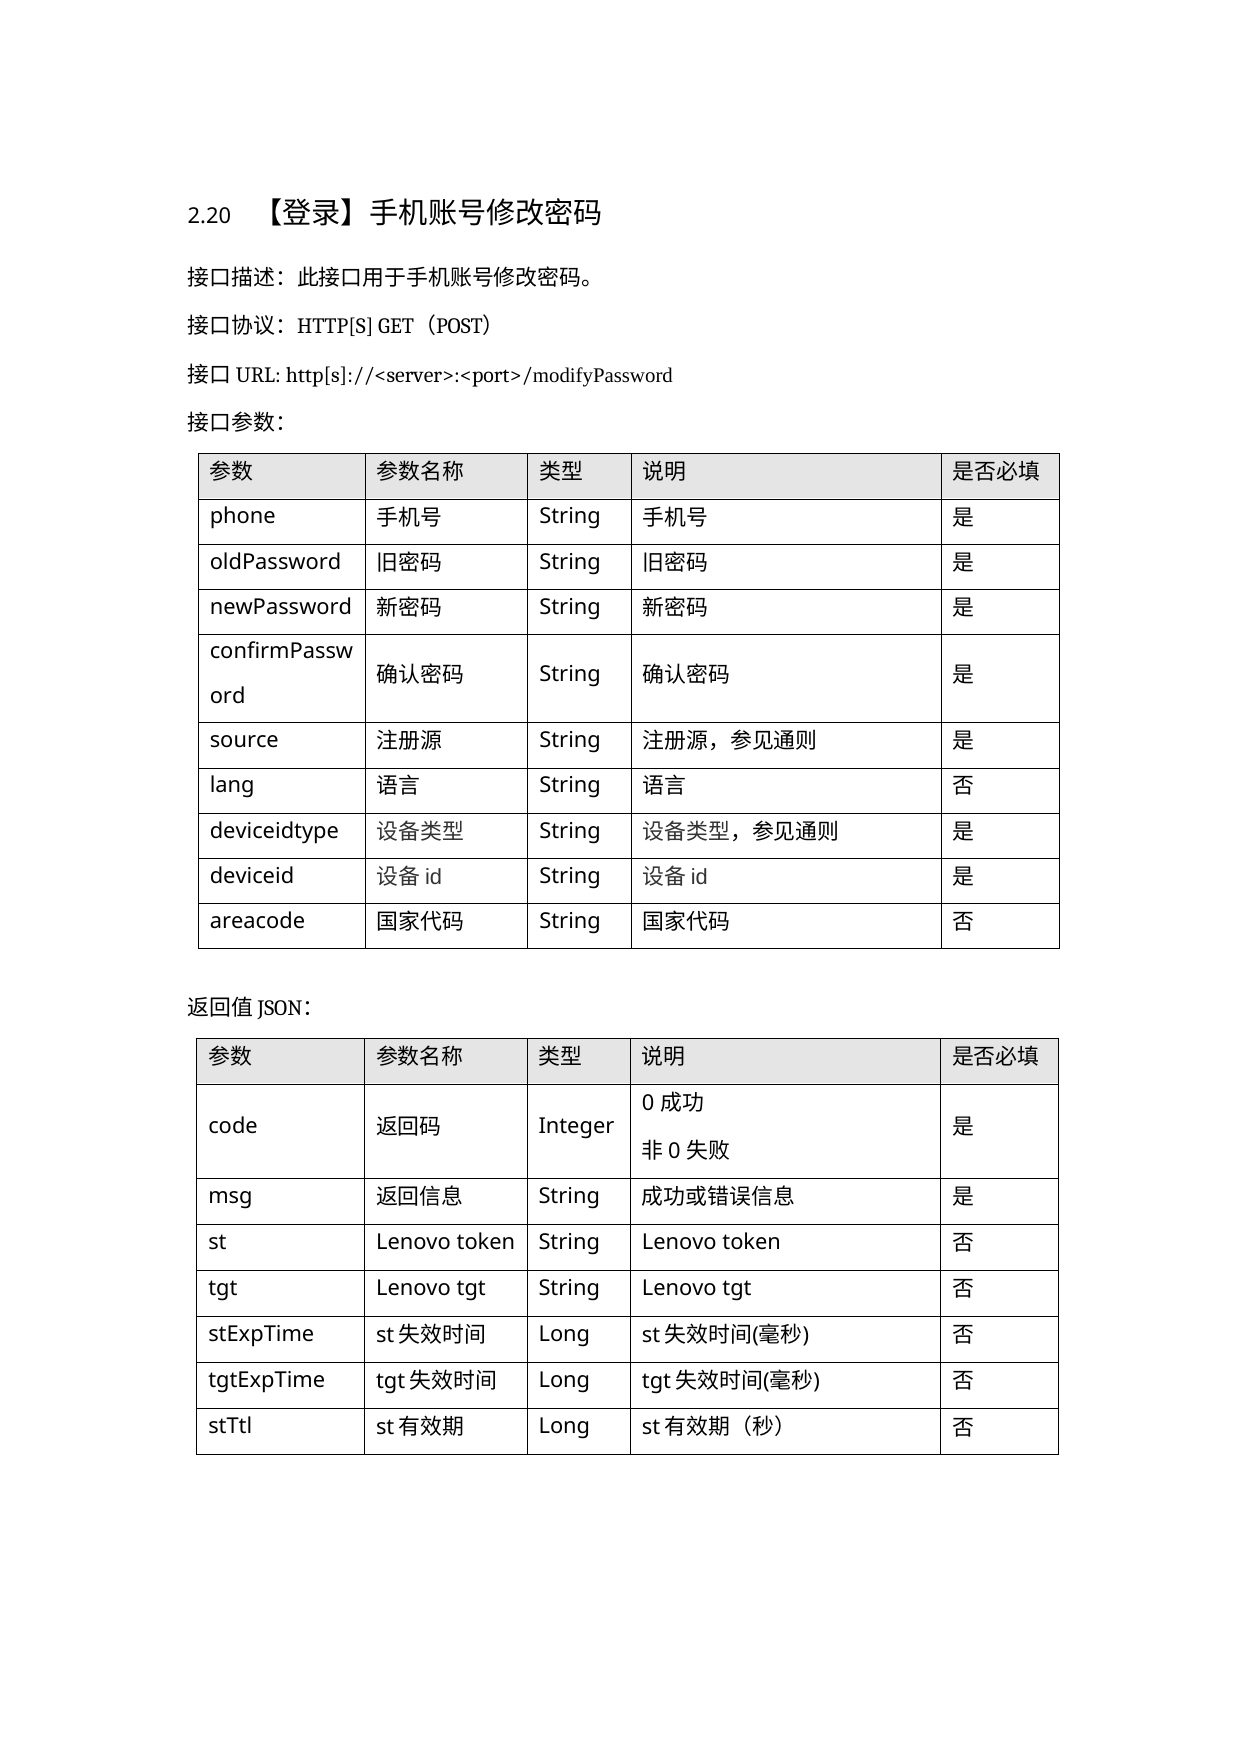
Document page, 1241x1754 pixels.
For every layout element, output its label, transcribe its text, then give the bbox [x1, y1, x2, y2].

table_cell msg [197, 1179, 364, 1224]
table_cell lang [199, 769, 365, 813]
table_cell 手机号 [366, 500, 527, 544]
table_cell stTtl [197, 1409, 364, 1454]
table_cell source [199, 723, 365, 767]
table_cell 确认密码 [632, 635, 941, 722]
table_cell 是 [942, 545, 1059, 589]
table_header 是否必填 [942, 454, 1059, 498]
table_cell confirmPassword [199, 635, 365, 722]
table_header 是否必填 [941, 1039, 1058, 1083]
table_cell 是 [941, 1179, 1058, 1224]
table_cell 旧密码 [366, 545, 527, 589]
table_cell st失效时间(毫秒) [631, 1317, 940, 1362]
table_cell 注册源 [366, 723, 527, 767]
table_cell Integer [528, 1085, 630, 1178]
table_cell deviceid [199, 859, 365, 903]
table_cell phone [199, 500, 365, 544]
table_cell 否 [941, 1225, 1058, 1270]
table_cell 是 [941, 1085, 1058, 1178]
table_cell 是 [942, 590, 1059, 634]
table_cell 成功或错误信息 [631, 1179, 940, 1224]
table_cell Lenovo token [631, 1225, 940, 1270]
table_cell 否 [942, 769, 1059, 813]
table_cell Lenovo tgt [365, 1271, 527, 1316]
table_cell String [528, 904, 631, 948]
table_cell 旧密码 [632, 545, 941, 589]
table_cell 是 [942, 500, 1059, 544]
table_header 参数 [199, 454, 365, 498]
table_cell stExpTime [197, 1317, 364, 1362]
table_cell 是 [942, 723, 1059, 767]
table_cell areacode [199, 904, 365, 948]
table_cell 手机号 [632, 500, 941, 544]
table_header 参数名称 [365, 1039, 527, 1083]
table_cell st有效期（秒） [631, 1409, 940, 1454]
table_cell Long [528, 1317, 630, 1362]
table_cell 新密码 [366, 590, 527, 634]
table_cell 确认密码 [366, 635, 527, 722]
table_cell newPassword [199, 590, 365, 634]
table_cell oldPassword [199, 545, 365, 589]
table_cell String [528, 1225, 630, 1270]
table_cell 否 [941, 1363, 1058, 1408]
table_cell 否 [941, 1271, 1058, 1316]
text 接口协议：HTTP[S] GET（POST） [187, 308, 1053, 340]
table_cell String [528, 590, 631, 634]
table_cell 注册源，参见通则 [632, 723, 941, 767]
table_cell 返回码 [365, 1085, 527, 1178]
text 接口参数： [187, 404, 1053, 437]
table_cell 是 [942, 814, 1059, 858]
table_cell 否 [942, 904, 1059, 948]
text 接口描述：此接口用于手机账号修改密码。 [187, 259, 1053, 292]
table_cell 语言 [632, 769, 941, 813]
table_cell deviceidtype [199, 814, 365, 858]
table_cell String [528, 814, 631, 858]
table_cell 设备类型 [366, 814, 527, 858]
table_cell String [528, 500, 631, 544]
table_header 类型 [528, 454, 631, 498]
table_header 参数 [197, 1039, 364, 1083]
table_cell 返回信息 [365, 1179, 527, 1224]
table_cell String [528, 769, 631, 813]
table_cell 新密码 [632, 590, 941, 634]
table_cell Lenovo tgt [631, 1271, 940, 1316]
list 【登录】手机账号修改密码 [187, 178, 1053, 243]
table_cell 设备id [366, 859, 527, 903]
table_cell st有效期 [365, 1409, 527, 1454]
table_cell 是 [942, 635, 1059, 722]
text 接口URL: http[s]://<server>:<port>/modifyPassword [187, 356, 1053, 389]
table_header 说明 [632, 454, 941, 498]
table_cell 设备id [632, 859, 941, 903]
table_header 类型 [528, 1039, 630, 1083]
table_cell 语言 [366, 769, 527, 813]
table_cell 是 [942, 859, 1059, 903]
table_cell Lenovo token [365, 1225, 527, 1270]
table_cell 国家代码 [366, 904, 527, 948]
table_cell Long [528, 1363, 630, 1408]
table_cell tgtExpTime [197, 1363, 364, 1408]
table_cell st [197, 1225, 364, 1270]
table_cell 0 成功 非0 失败 [631, 1085, 940, 1178]
table_cell 否 [941, 1409, 1058, 1454]
table_cell String [528, 859, 631, 903]
table_cell Long [528, 1409, 630, 1454]
table_cell st失效时间 [365, 1317, 527, 1362]
table_cell tgt失效时间 [365, 1363, 527, 1408]
table_cell String [528, 723, 631, 767]
table_cell String [528, 1179, 630, 1224]
table_cell String [528, 1271, 630, 1316]
table_header 参数名称 [366, 454, 527, 498]
table_cell String [528, 545, 631, 589]
table_cell 国家代码 [632, 904, 941, 948]
text 返回值JSON： [187, 453, 1053, 1022]
table_cell tgt [197, 1271, 364, 1316]
table_cell code [197, 1085, 364, 1178]
table_cell 否 [941, 1317, 1058, 1362]
table_cell 设备类型，参见通则 [632, 814, 941, 858]
table_header 说明 [631, 1039, 940, 1083]
table_cell tgt失效时间(毫秒) [631, 1363, 940, 1408]
table_cell String [528, 635, 631, 722]
